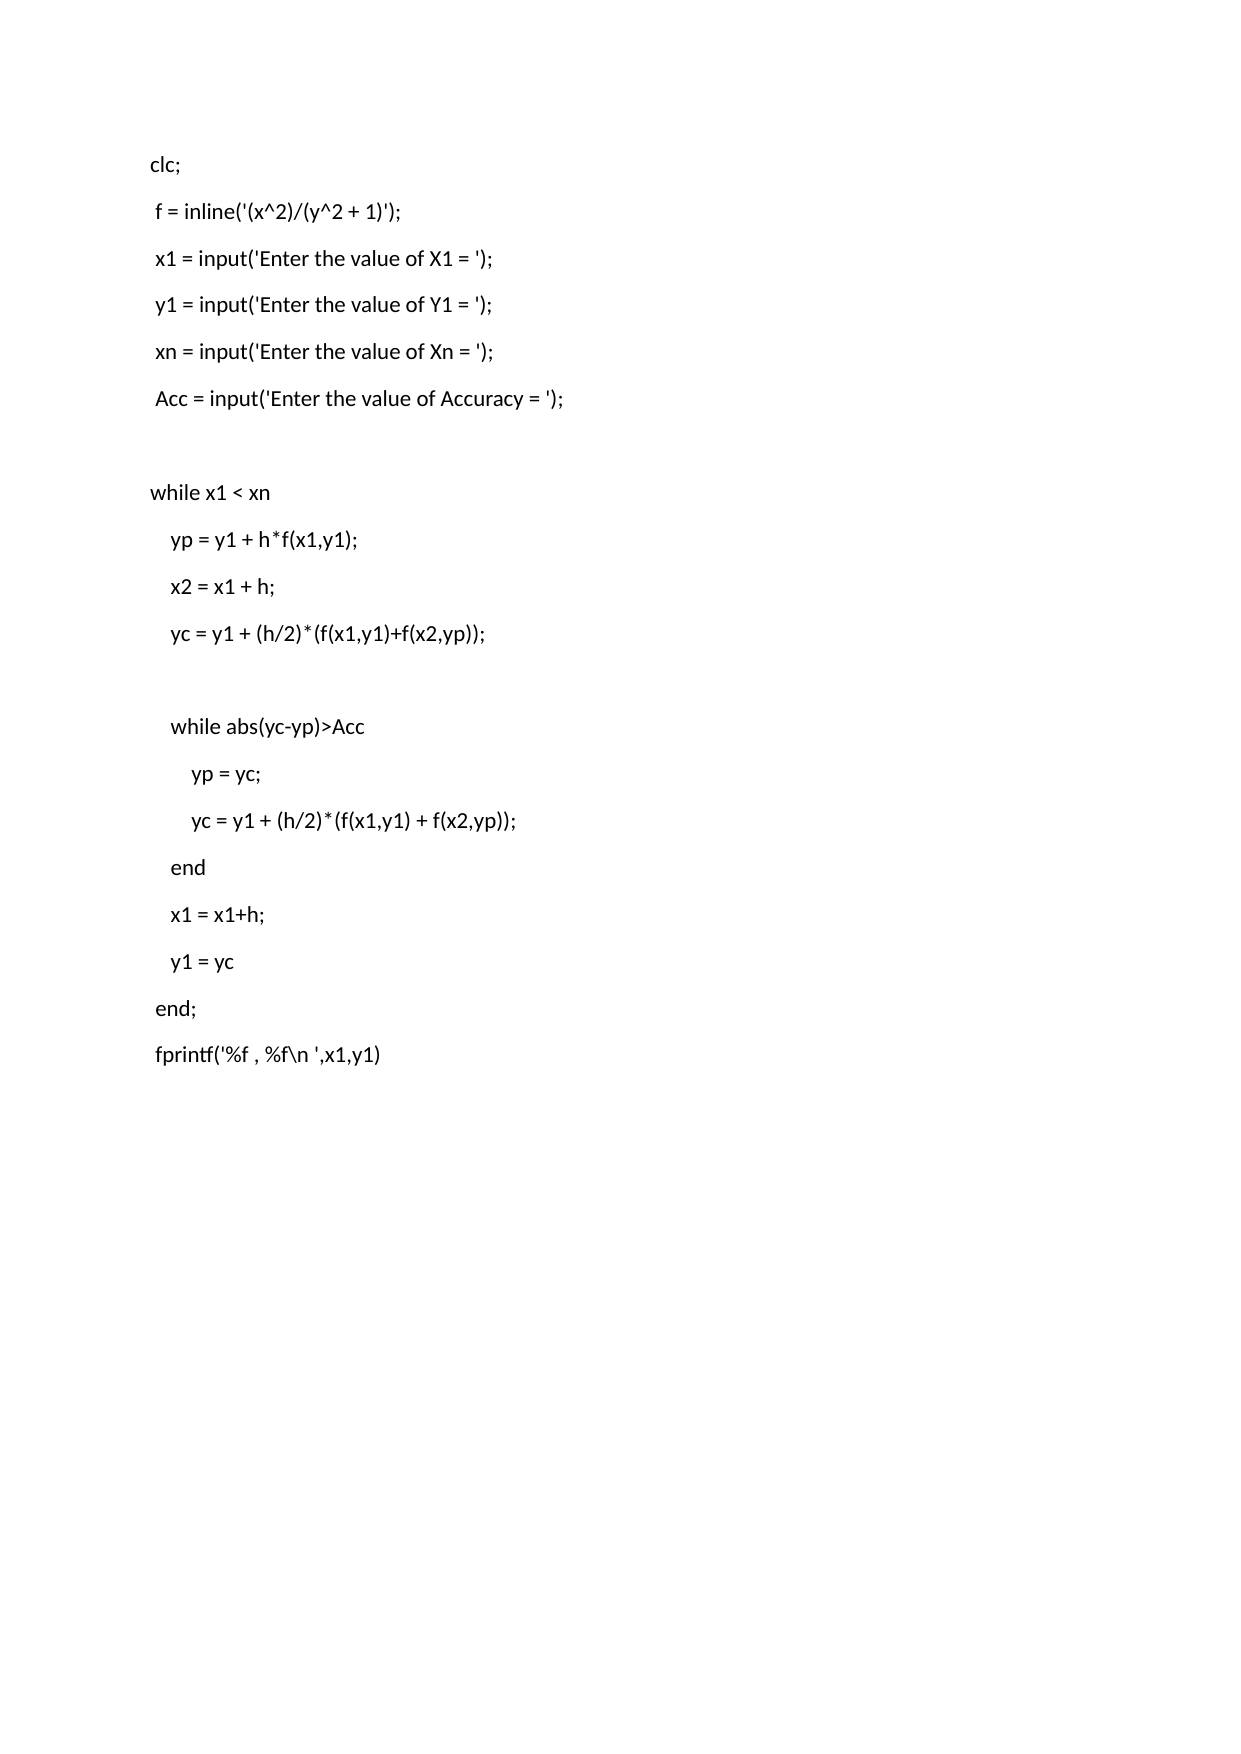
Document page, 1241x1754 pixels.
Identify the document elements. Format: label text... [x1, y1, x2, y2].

text end; [150, 994, 1090, 1022]
text while abs(yc-yp)>Acc [150, 712, 1090, 741]
text yp = yc; [150, 759, 1090, 787]
text xn = input('Enter the value of Xn = '); [150, 337, 1090, 366]
text x2 = x1 + h; [150, 572, 1090, 600]
text end [150, 853, 1090, 881]
text x1 = input('Enter the value of X1 = '); [150, 244, 1090, 272]
text y1 = input('Enter the value of Y1 = '); [150, 291, 1090, 319]
text yp = y1 + h*f(x1,y1); [150, 525, 1090, 553]
text fprintf('%f , %f\n ',x1,y1) [150, 1041, 1090, 1069]
text f = inline('(x^2)/(y^2 + 1)'); [150, 197, 1090, 225]
text Acc = input('Enter the value of Accuracy = '); [150, 384, 1090, 412]
text yc = y1 + (h/2)*(f(x1,y1)+f(x2,yp)); [150, 619, 1090, 647]
text clc; [150, 150, 1090, 178]
text x1 = x1+h; [150, 900, 1090, 928]
text y1 = yc [150, 947, 1090, 975]
text while x1 < xn [150, 478, 1090, 506]
text yc = y1 + (h/2)*(f(x1,y1) + f(x2,yp)); [150, 806, 1090, 834]
